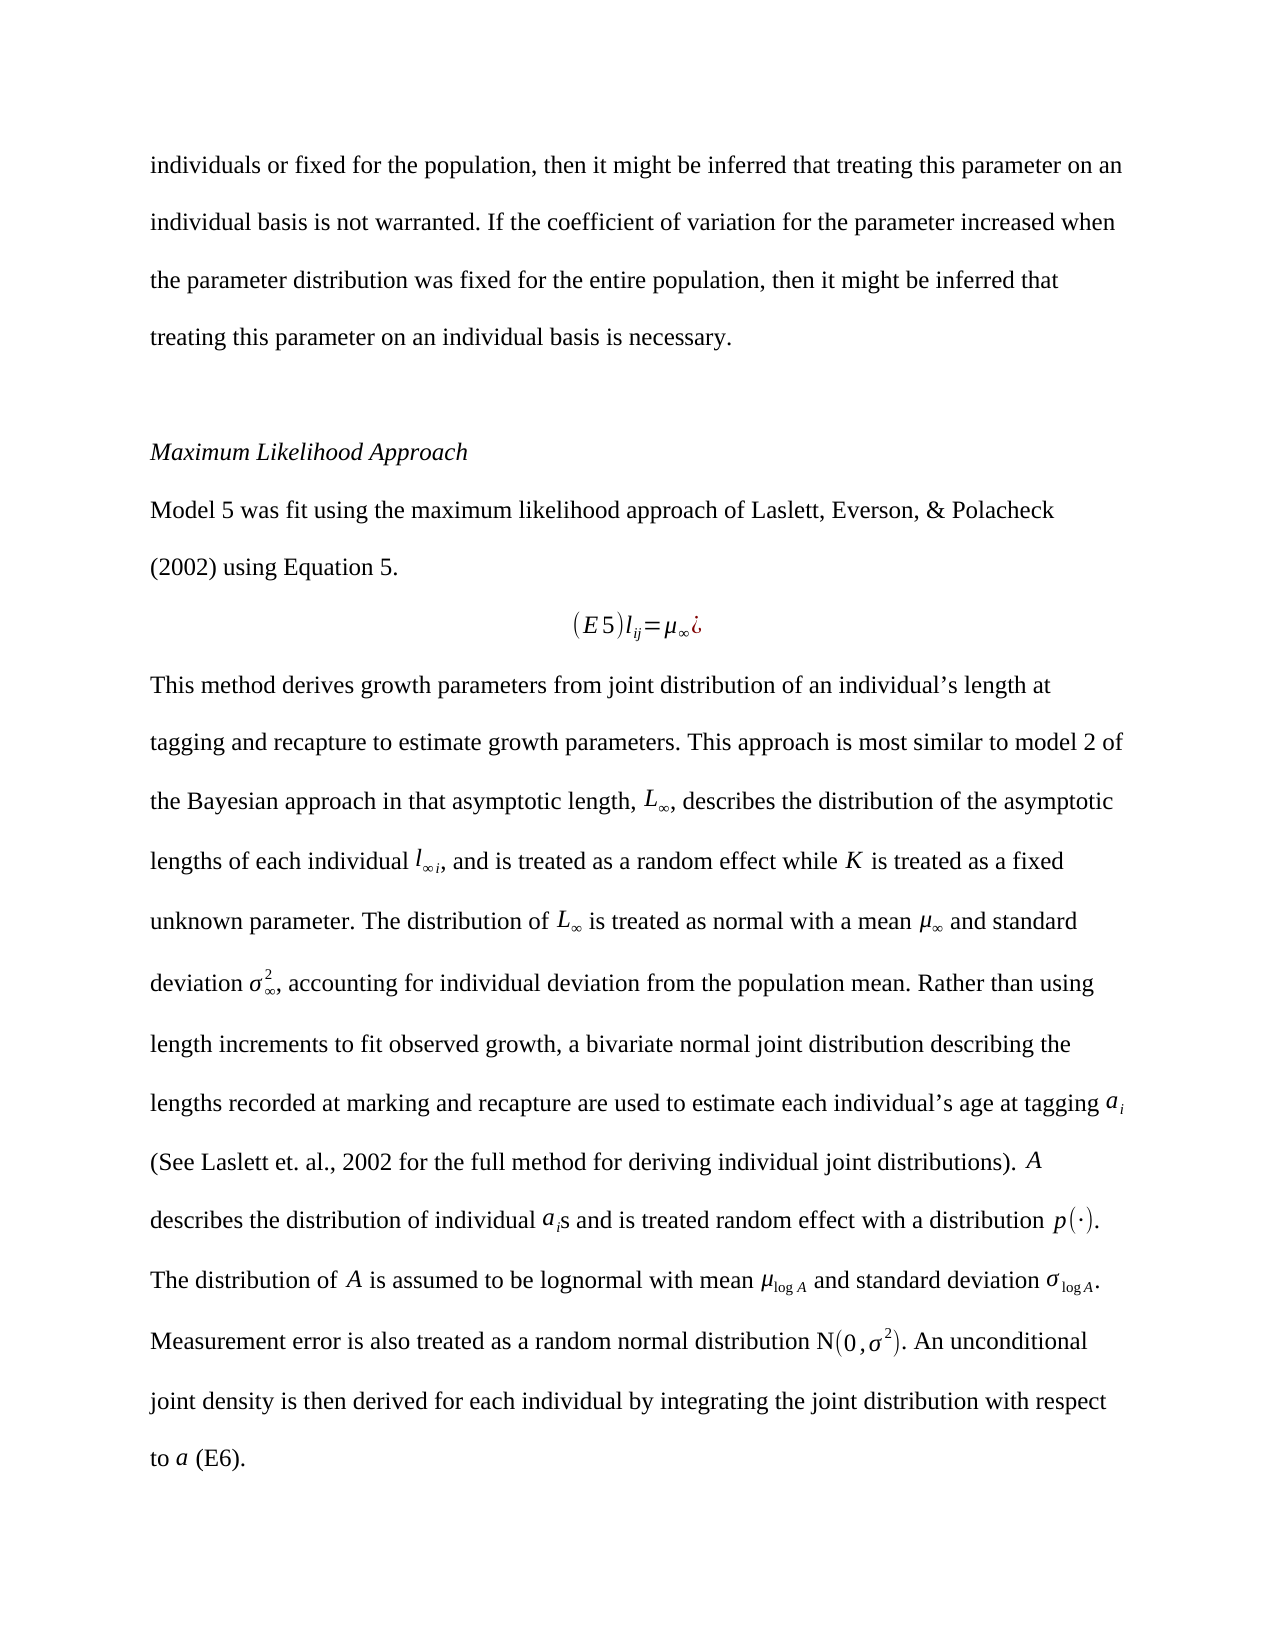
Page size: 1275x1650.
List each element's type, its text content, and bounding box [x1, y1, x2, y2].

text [150, 150, 1125, 351]
text This method derives growth parameters from joint distribution of an individual’s length at tagging and recapture to estimate growth parameters. This approach is most similar to model 2 of the Bayesian approach in that asymptotic length, , describes the distribution of the asymptotic lengths of each individual , and is treated as a random effect while is treated as a fixed unknown parameter. The distribution of is treated as normal with a mean and standard deviation , accounting for individual deviation from the population mean. Rather than using length increments to fit observed growth, a bivariate normal joint distribution describing the lengths recorded at marking and recapture are used to estimate each individual’s age at tagging (See Laslett et. al., 2002 for the full method for deriving individual joint distributions). describes the distribution of individual s and is treated random effect with a distribution . The distribution of is assumed to be lognormal with mean and standard deviation . Measurement error is also treated as a random normal distribution N. An unconditional joint density is then derived for each individual by integrating the joint distribution with respect to (E6). [150, 670, 1125, 1472]
text Maximum Likelihood Approach [150, 437, 1125, 466]
text Model 5 was fit using the maximum likelihood approach of Laslett, Everson, & Polacheck (2002) using Equation 5. [150, 495, 1125, 581]
